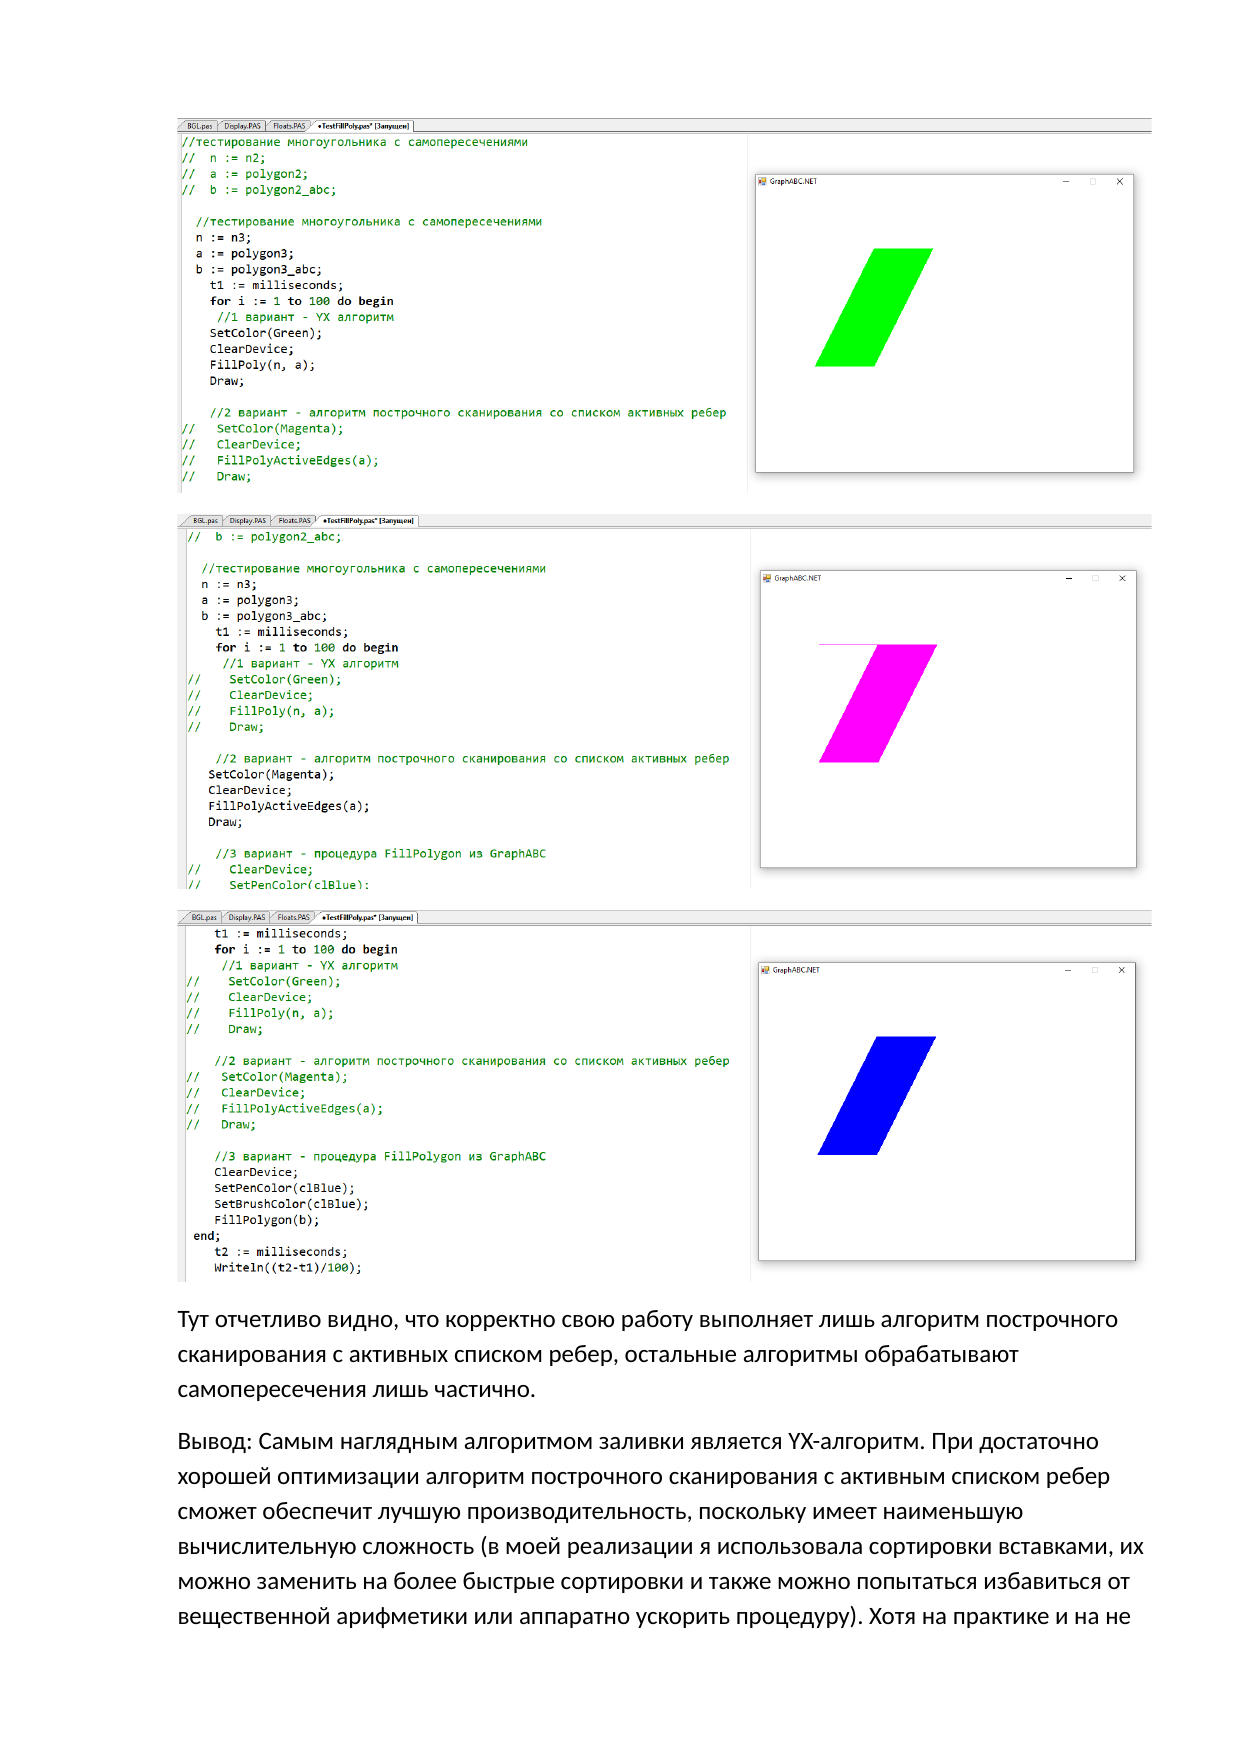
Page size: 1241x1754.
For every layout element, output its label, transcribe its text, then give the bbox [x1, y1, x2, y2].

picture [177, 514, 1152, 889]
picture [177, 910, 1152, 1282]
picture [177, 118, 1152, 493]
text Тут отчетливо видно, что корректно свою работу выполняет лишь алгоритм построчного сканирования с активных списком ребер, остальные алгоритмы обрабатывают самопересечения лишь частично. [177, 1303, 1152, 1404]
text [177, 1425, 1152, 1630]
